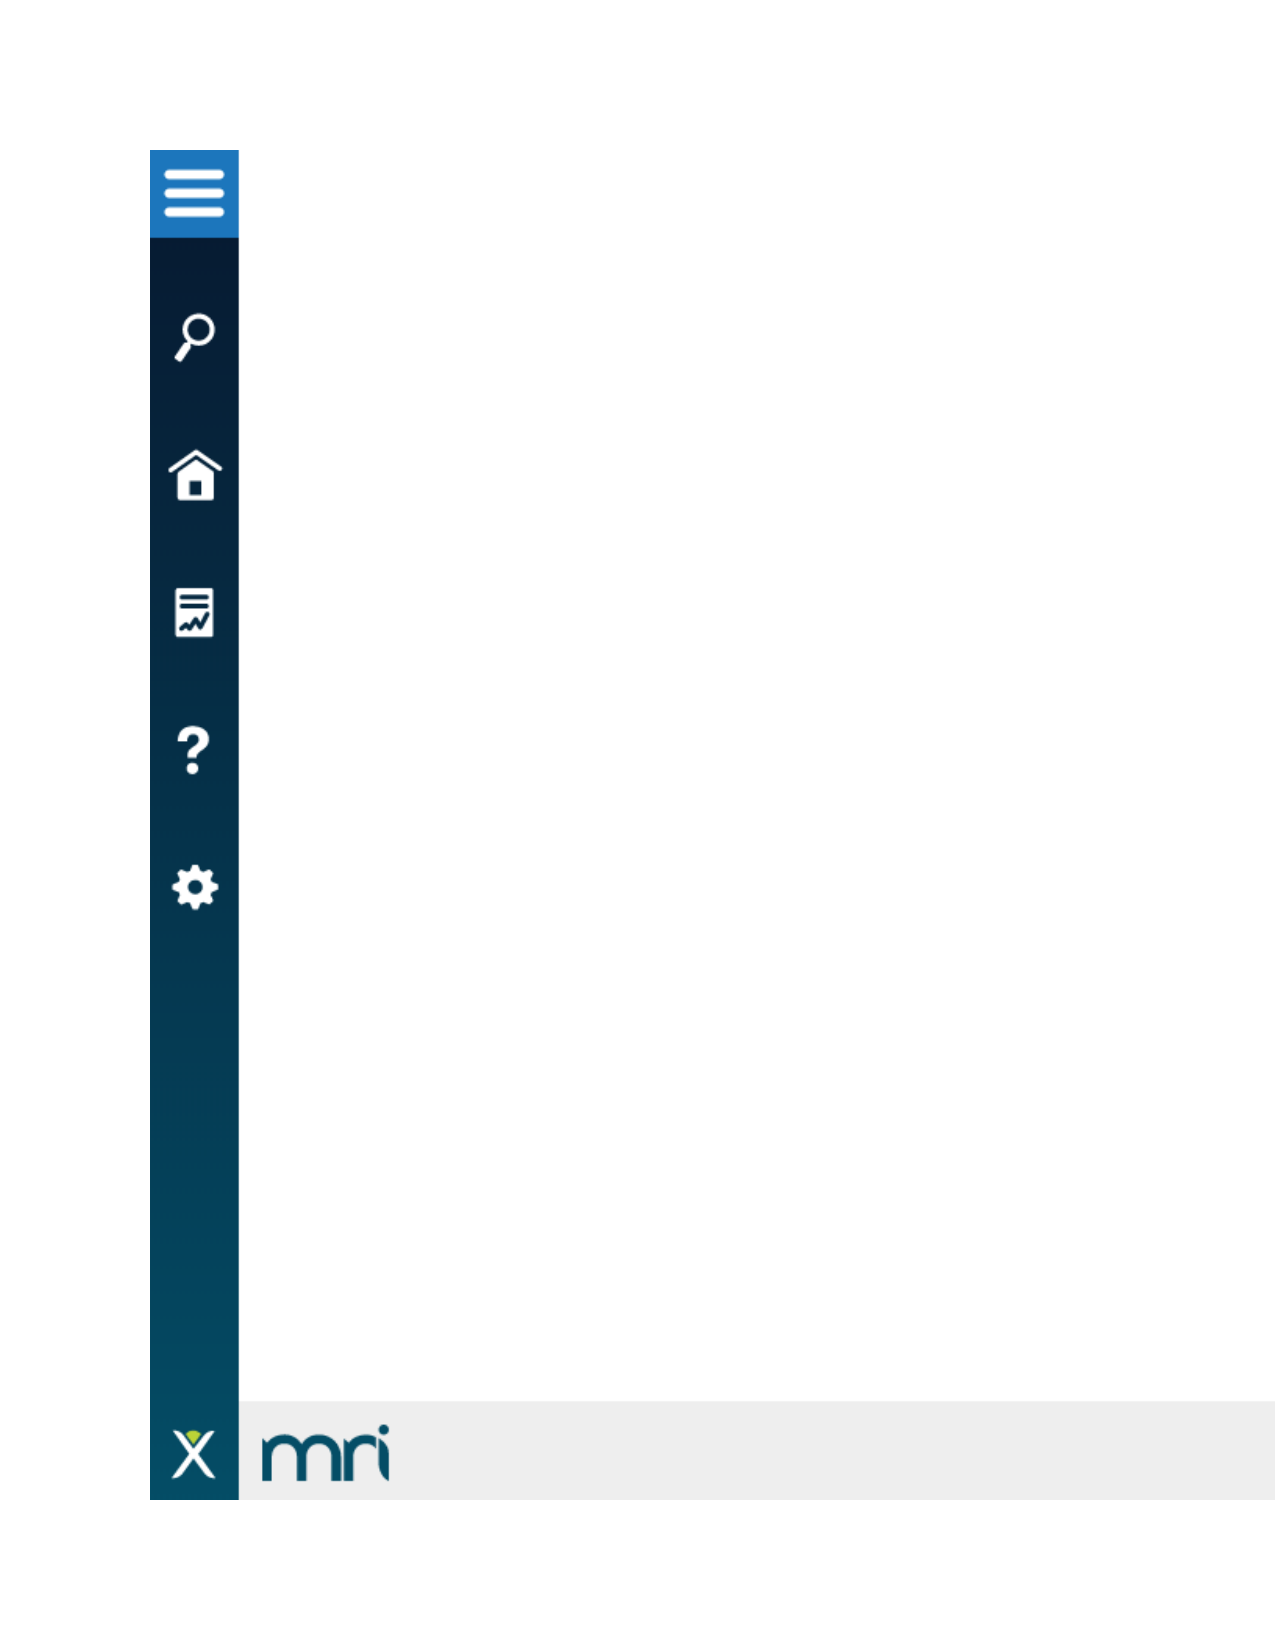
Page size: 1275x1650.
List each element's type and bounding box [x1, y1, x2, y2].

picture [150, 150, 1275, 1500]
picture [172, 865, 218, 910]
picture [172, 1430, 215, 1479]
